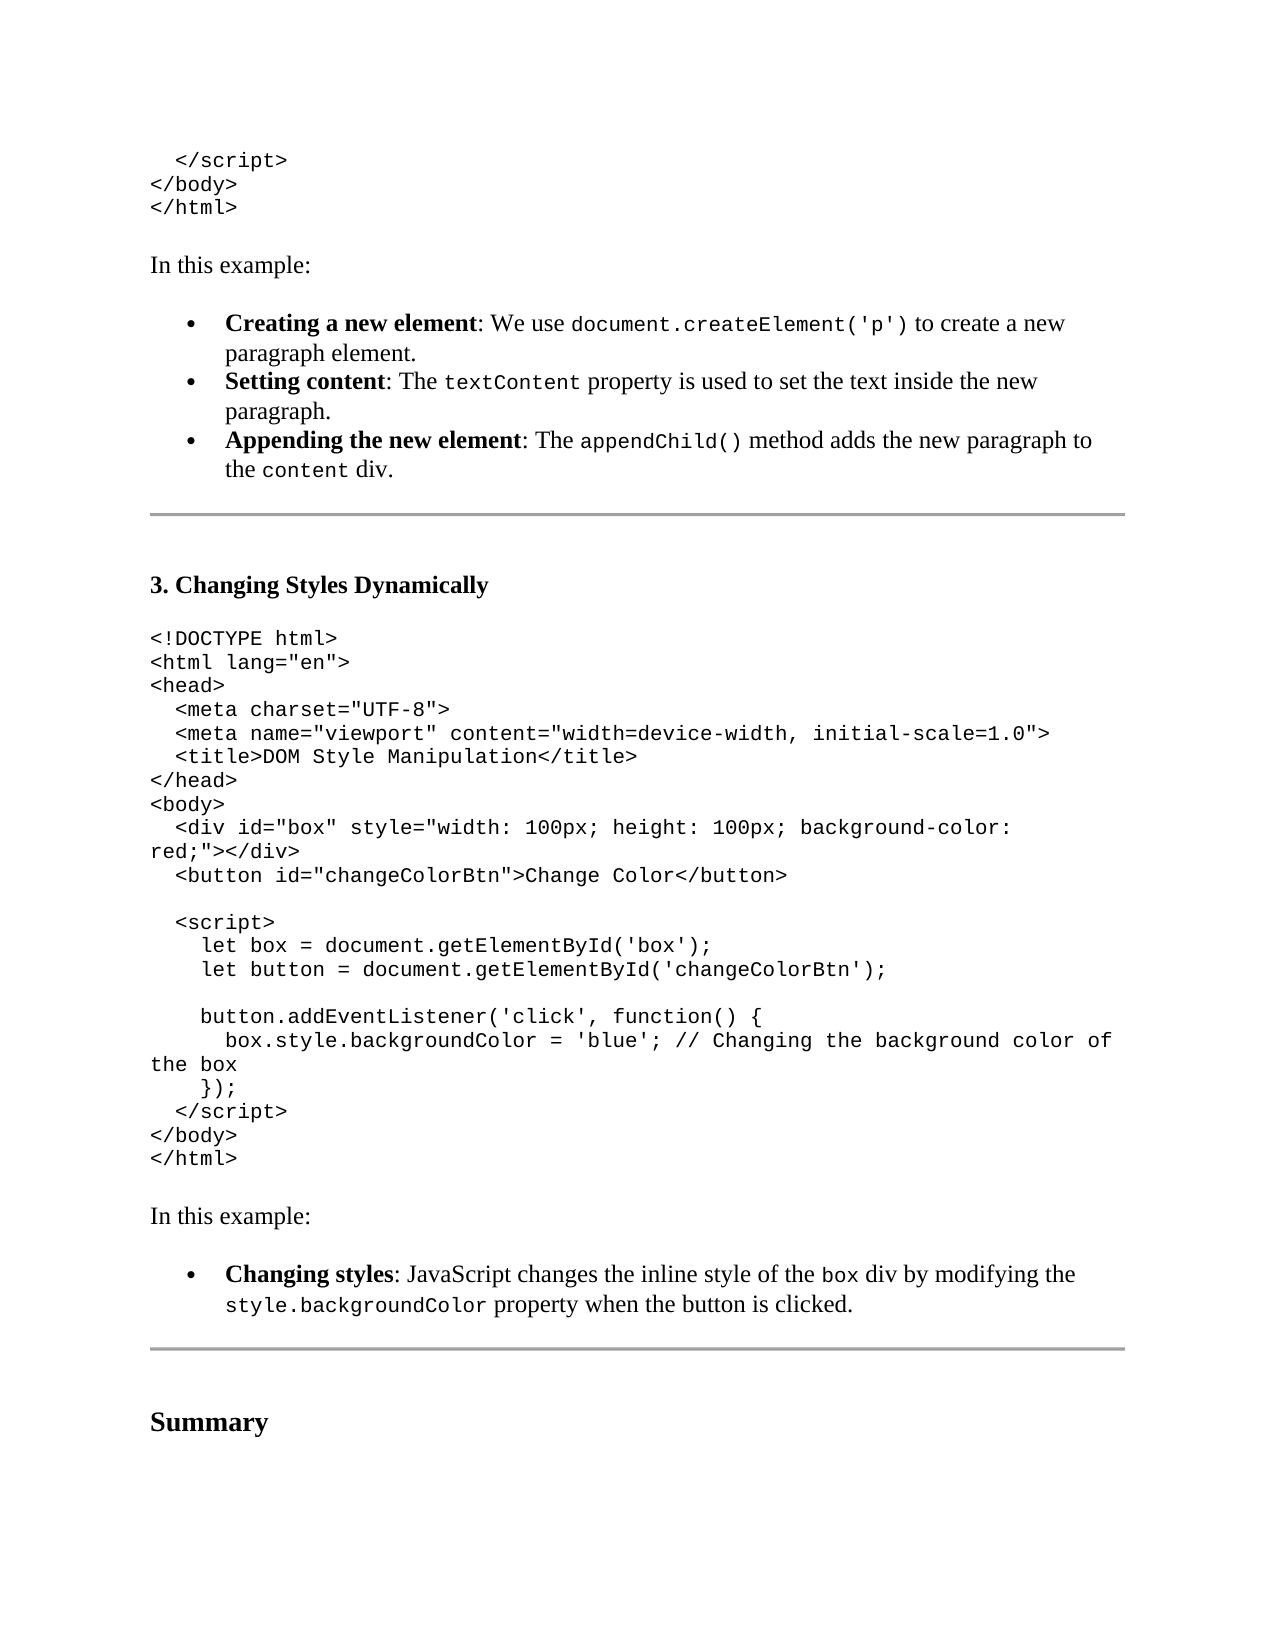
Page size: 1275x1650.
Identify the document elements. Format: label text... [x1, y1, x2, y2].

text }); [150, 1077, 1125, 1101]
text let button = document.getElementById('changeColorBtn'); [150, 959, 1125, 983]
text <!DOCTYPE html> [150, 628, 1125, 652]
text <head> [150, 675, 1125, 699]
text </body> [150, 1125, 1125, 1148]
text <div id="box" style="width: 100px; height: 100px; background-color: red;"></div> [150, 817, 1125, 864]
text <button id="changeColorBtn">Change Color</button> [150, 864, 1125, 888]
text <html lang="en"> [150, 652, 1125, 675]
text <title>DOM Style Manipulation</title> [150, 746, 1125, 770]
text let box = document.getElementById('box'); [150, 936, 1125, 959]
text In this example: [150, 1201, 1125, 1230]
list Changing styles: JavaScript changes the inline style of the box div by modifying the style.backgroundColor property when the button is clicked. [187, 1259, 1125, 1318]
text </html> [150, 1148, 1125, 1172]
list Appending the new element: The appendChild() method adds the new paragraph to the content div. [187, 425, 1125, 484]
text Summary [150, 1404, 1125, 1437]
text </head> [150, 770, 1125, 794]
text <meta name="viewport" content="width=device-width, initial-scale=1.0"> [150, 723, 1125, 746]
text <body> [150, 794, 1125, 817]
text <script> [150, 912, 1125, 936]
text </body> [150, 174, 1125, 197]
text </script> [150, 150, 1125, 174]
text </script> [150, 1101, 1125, 1125]
list Creating a new element: We use document.createElement('p') to create a new paragraph element. [187, 308, 1125, 366]
text </html> [150, 197, 1125, 221]
text <meta charset="UTF-8"> [150, 699, 1125, 723]
text In this example: [150, 250, 1125, 279]
text 3. Changing Styles Dynamically [150, 570, 1125, 599]
list Setting content: The textContent property is used to set the text inside the new paragraph. [187, 366, 1125, 425]
text box.style.backgroundColor = 'blue'; // Changing the background color of the box [150, 1030, 1125, 1077]
text button.addEventListener('click', function() { [150, 1006, 1125, 1030]
